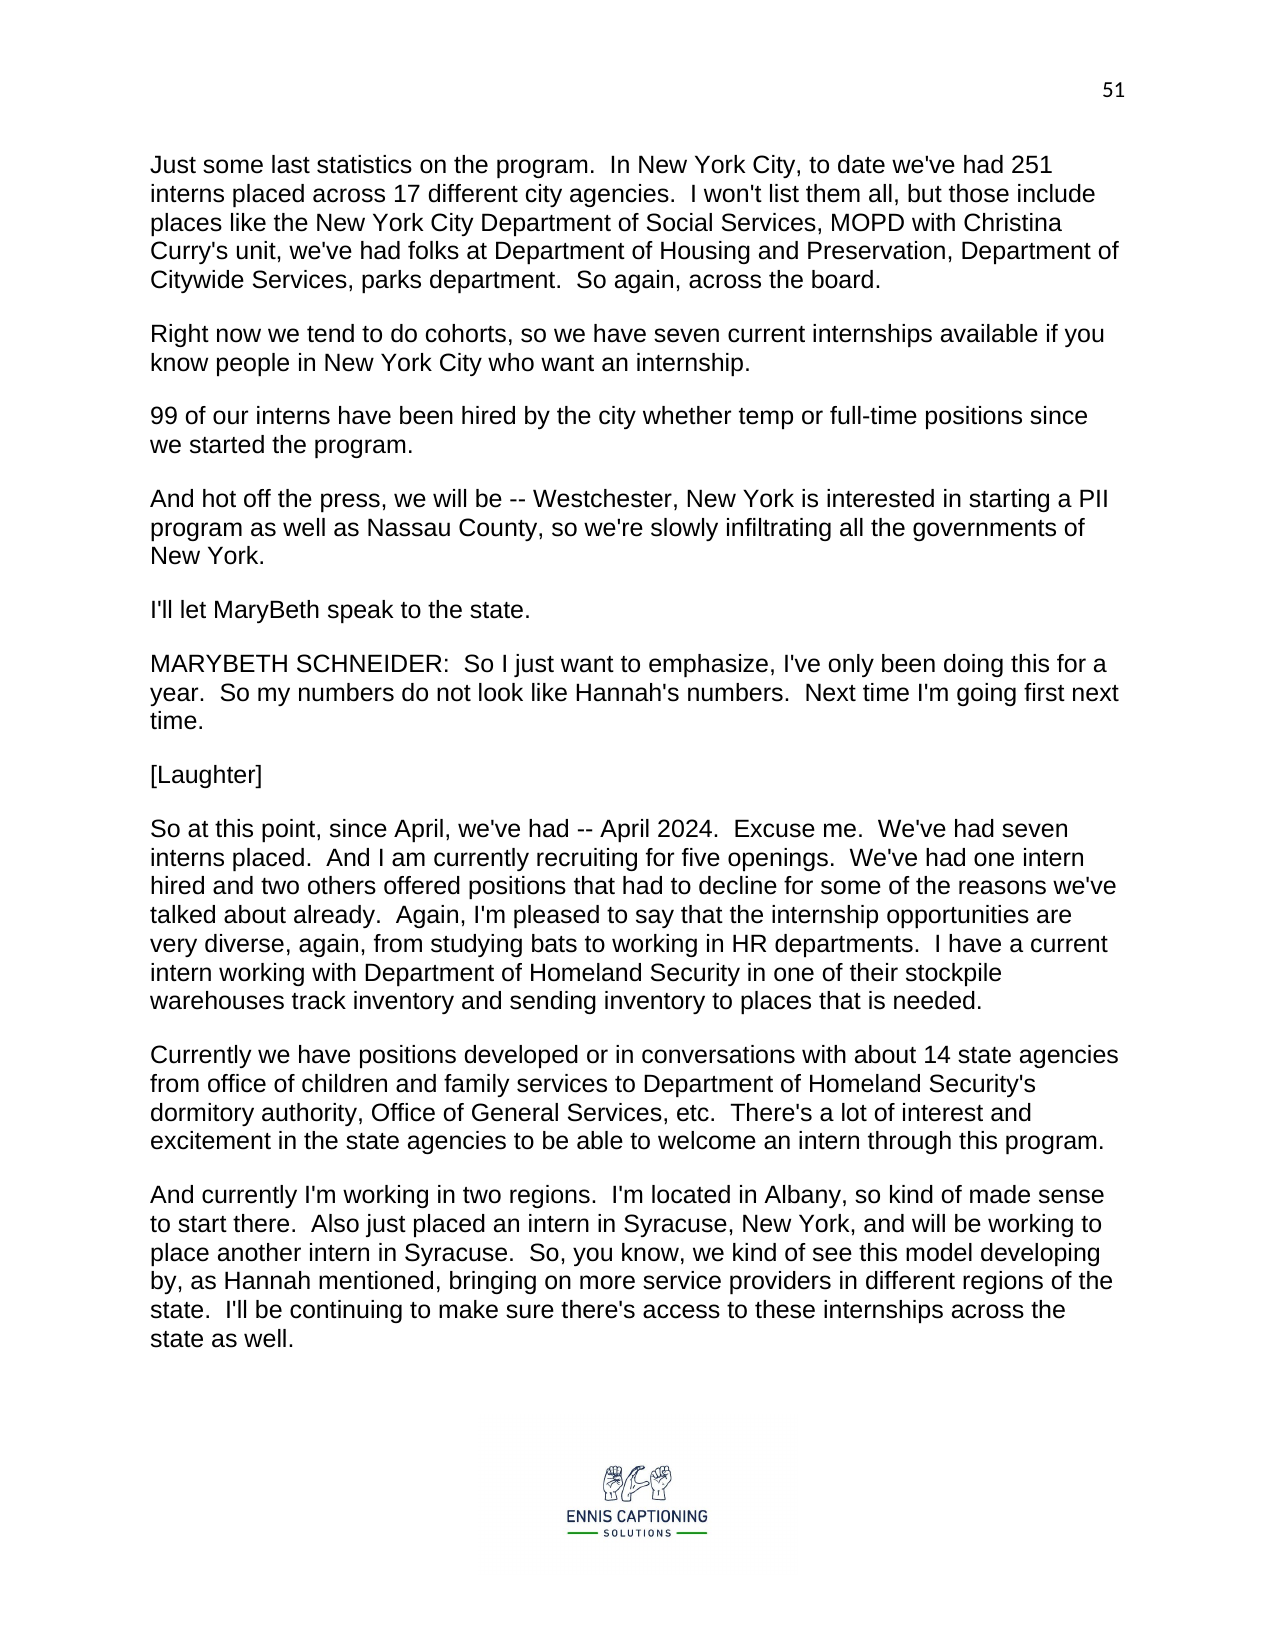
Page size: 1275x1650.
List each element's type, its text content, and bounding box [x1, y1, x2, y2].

text So at this point, since April, we've had -- April 2024. Excuse me. We've had seven interns placed. And I am currently recruiting for five openings. We've had one intern hired and two others offered positions that had to decline for some of the reasons we've talked about already. Again, I'm pleased to say that the internship opportunities are very diverse, again, from studying bats to working in HR departments. I have a current intern working with Department of Homeland Security in one of their stockpile warehouses track inventory and sending inventory to places that is needed. [150, 814, 1125, 1015]
text 99 of our interns have been hired by the city whether temp or full-time positions since we started the program. [150, 401, 1125, 459]
text And hot off the press, we will be -- Westchester, New York is interested in starting a PII program as well as Nassau County, so we're slowly infiltrating all the governments of New York. [150, 484, 1125, 570]
text MARYBETH SCHNEIDER: So I just want to emphasize, I've only been doing this for a year. So my numbers do not look like Hannah's numbers. Next time I'm going first next time. [150, 649, 1125, 735]
text I'll let MaryBeth speak to the state. [150, 595, 1125, 624]
text Just some last statistics on the program. In New York City, to date we've had 251 interns placed across 17 different city agencies. I won't list them all, but those include places like the New York City Department of Social Services, MOPD with Christina Curry's unit, we've had folks at Department of Housing and Preservation, Department of Citywide Services, parks department. So again, across the board. [150, 150, 1125, 294]
text [Laughter] [150, 760, 1125, 789]
picture [477, 1414, 798, 1575]
text Currently we have positions developed or in conversations with about 14 state agencies from office of children and family services to Department of Homeland Security's dormitory authority, Office of General Services, etc. There's a lot of interest and excitement in the state agencies to be able to welcome an intern through this program. [150, 1040, 1125, 1155]
text Right now we tend to do cohorts, so we have seven current internships available if you know people in New York City who want an internship. [150, 319, 1125, 376]
text And currently I'm working in two regions. I'm located in Albany, so kind of made sense to start there. Also just placed an intern in Syracuse, New York, and will be working to place another intern in Syracuse. So, you know, we kind of see this model developing by, as Hannah mentioned, bringing on more service providers in different regions of the state. I'll be continuing to make sure there's access to these internships across the state as well. [150, 1180, 1125, 1352]
